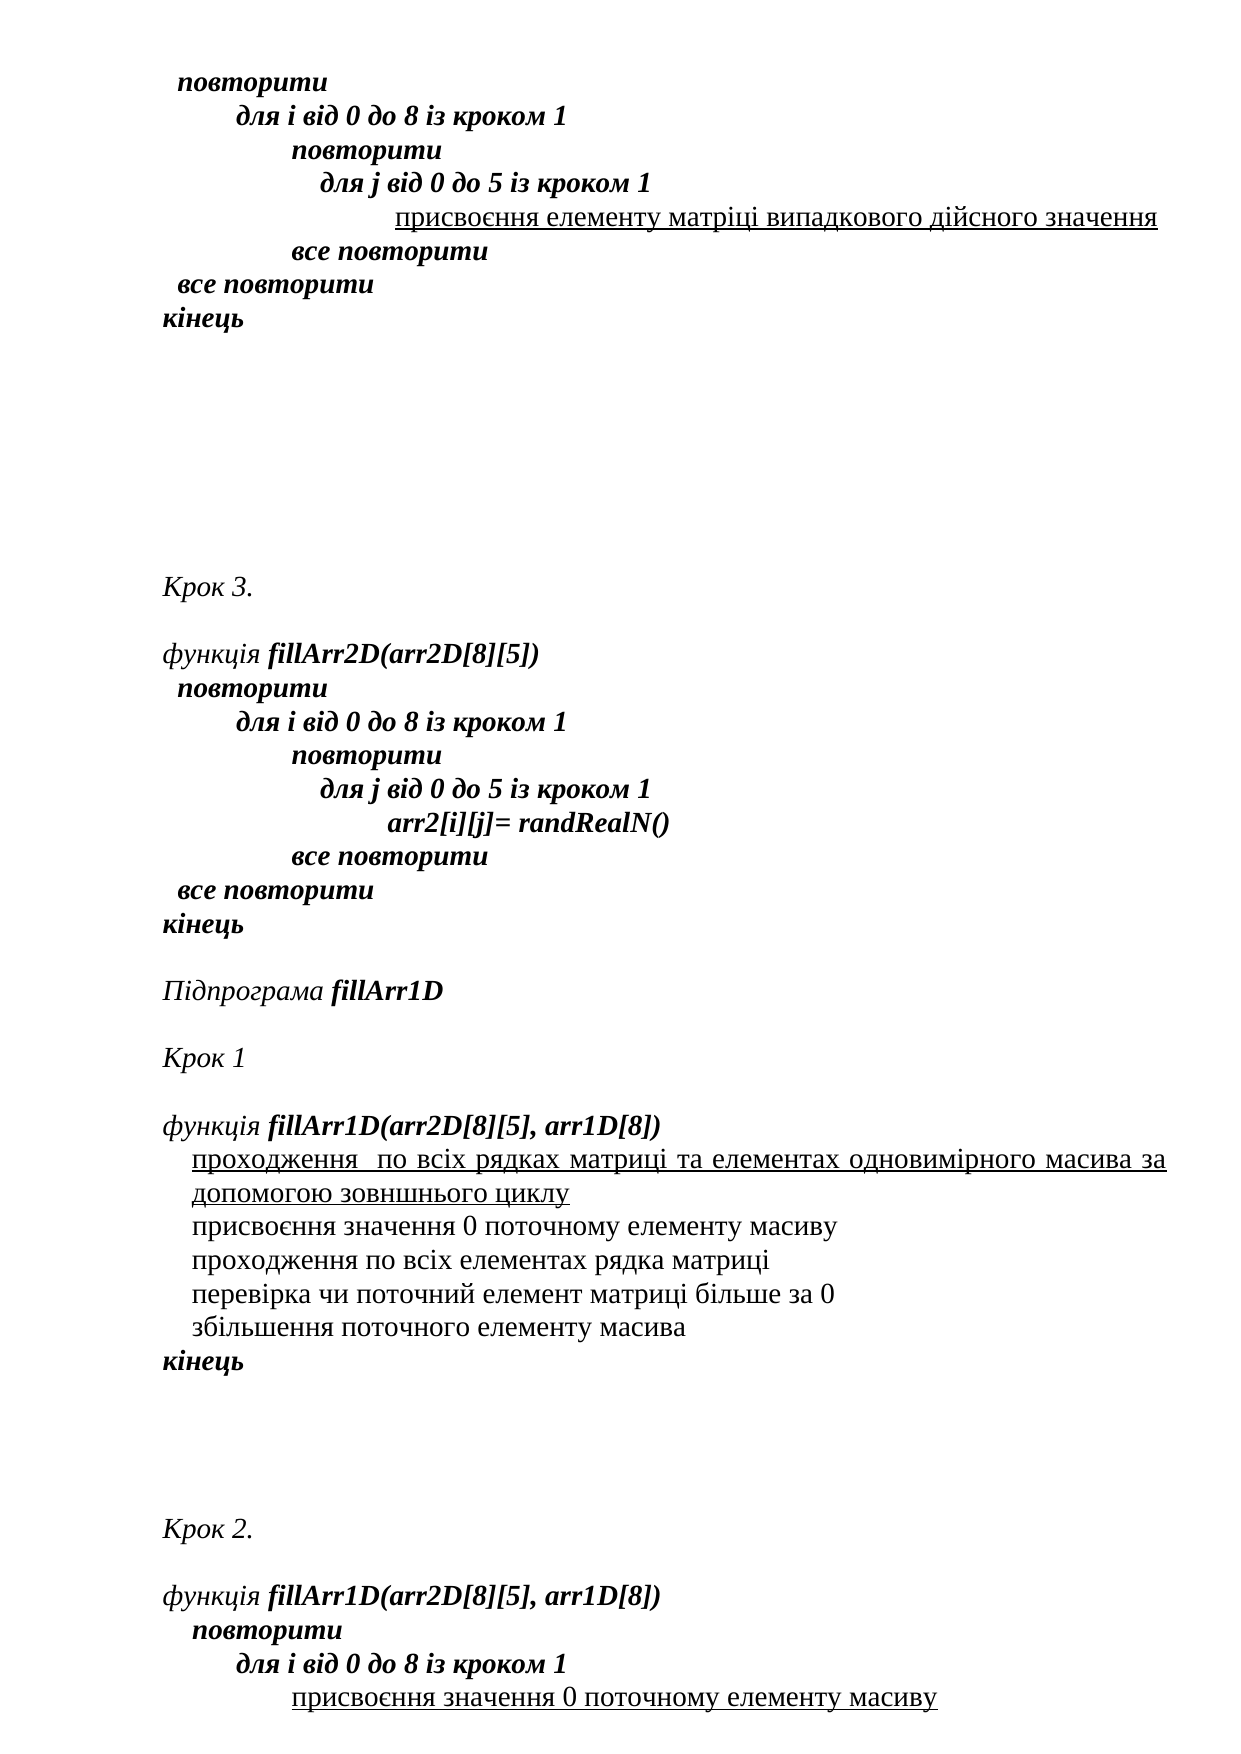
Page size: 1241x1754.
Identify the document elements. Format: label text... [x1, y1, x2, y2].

text перевірка чи поточний елемент матриці більше за 0 [162, 1276, 1167, 1309]
text проходження по всіх рядках матриці та елементах одновимірного масива за допомогою зовншнього циклу [192, 1141, 1167, 1170]
text збільшення поточного елементу масива [162, 1309, 1167, 1343]
text повторити [162, 1612, 1167, 1646]
text arr2[i][j]= randRealN() [162, 805, 1167, 838]
text для j від 0 до 5 із кроком 1 [162, 166, 1167, 199]
text функція fillArr1D(arr2D[8][5], arr1D[8]) [162, 1108, 1167, 1141]
text проходження по всіх елементах рядка матриці [162, 1242, 1167, 1276]
text для і від 0 до 8 із кроком 1 [162, 1646, 1167, 1679]
text функція fillArr2D(arr2D[8][5]) [162, 637, 1167, 670]
text все повторити [162, 838, 1167, 872]
text Крок 3. [162, 569, 1167, 603]
text присвоєння значення 0 поточному елементу масиву [162, 1208, 1167, 1242]
text повторити [162, 64, 1167, 98]
text повторити [162, 670, 1167, 704]
text присвоєння елементу матріці випадкового дійсного значення [162, 199, 1167, 233]
text кінець [162, 906, 1167, 939]
text для j від 0 до 5 із кроком 1 [162, 771, 1167, 805]
text Підпрограма fillArr1D [162, 973, 1167, 1007]
text кінець [162, 300, 1167, 334]
text все повторити [162, 266, 1167, 300]
text для і від 0 до 8 із кроком 1 [162, 704, 1167, 737]
text все повторити [162, 233, 1167, 266]
text проходження по всіх рядках матриці та елементах одновимірного масива за допомогою зовншнього циклу [192, 1172, 1167, 1208]
text присвоєння значення 0 поточному елементу масиву [162, 1679, 1167, 1713]
text повторити [162, 737, 1167, 771]
text кінець [162, 1343, 1167, 1377]
text Крок 2. [162, 1511, 1167, 1545]
text для і від 0 до 8 із кроком 1 [162, 98, 1167, 132]
text повторити [162, 132, 1167, 165]
text функція fillArr1D(arr2D[8][5], arr1D[8]) [162, 1578, 1167, 1612]
text все повторити [162, 872, 1167, 906]
text Крок 1 [162, 1040, 1167, 1074]
